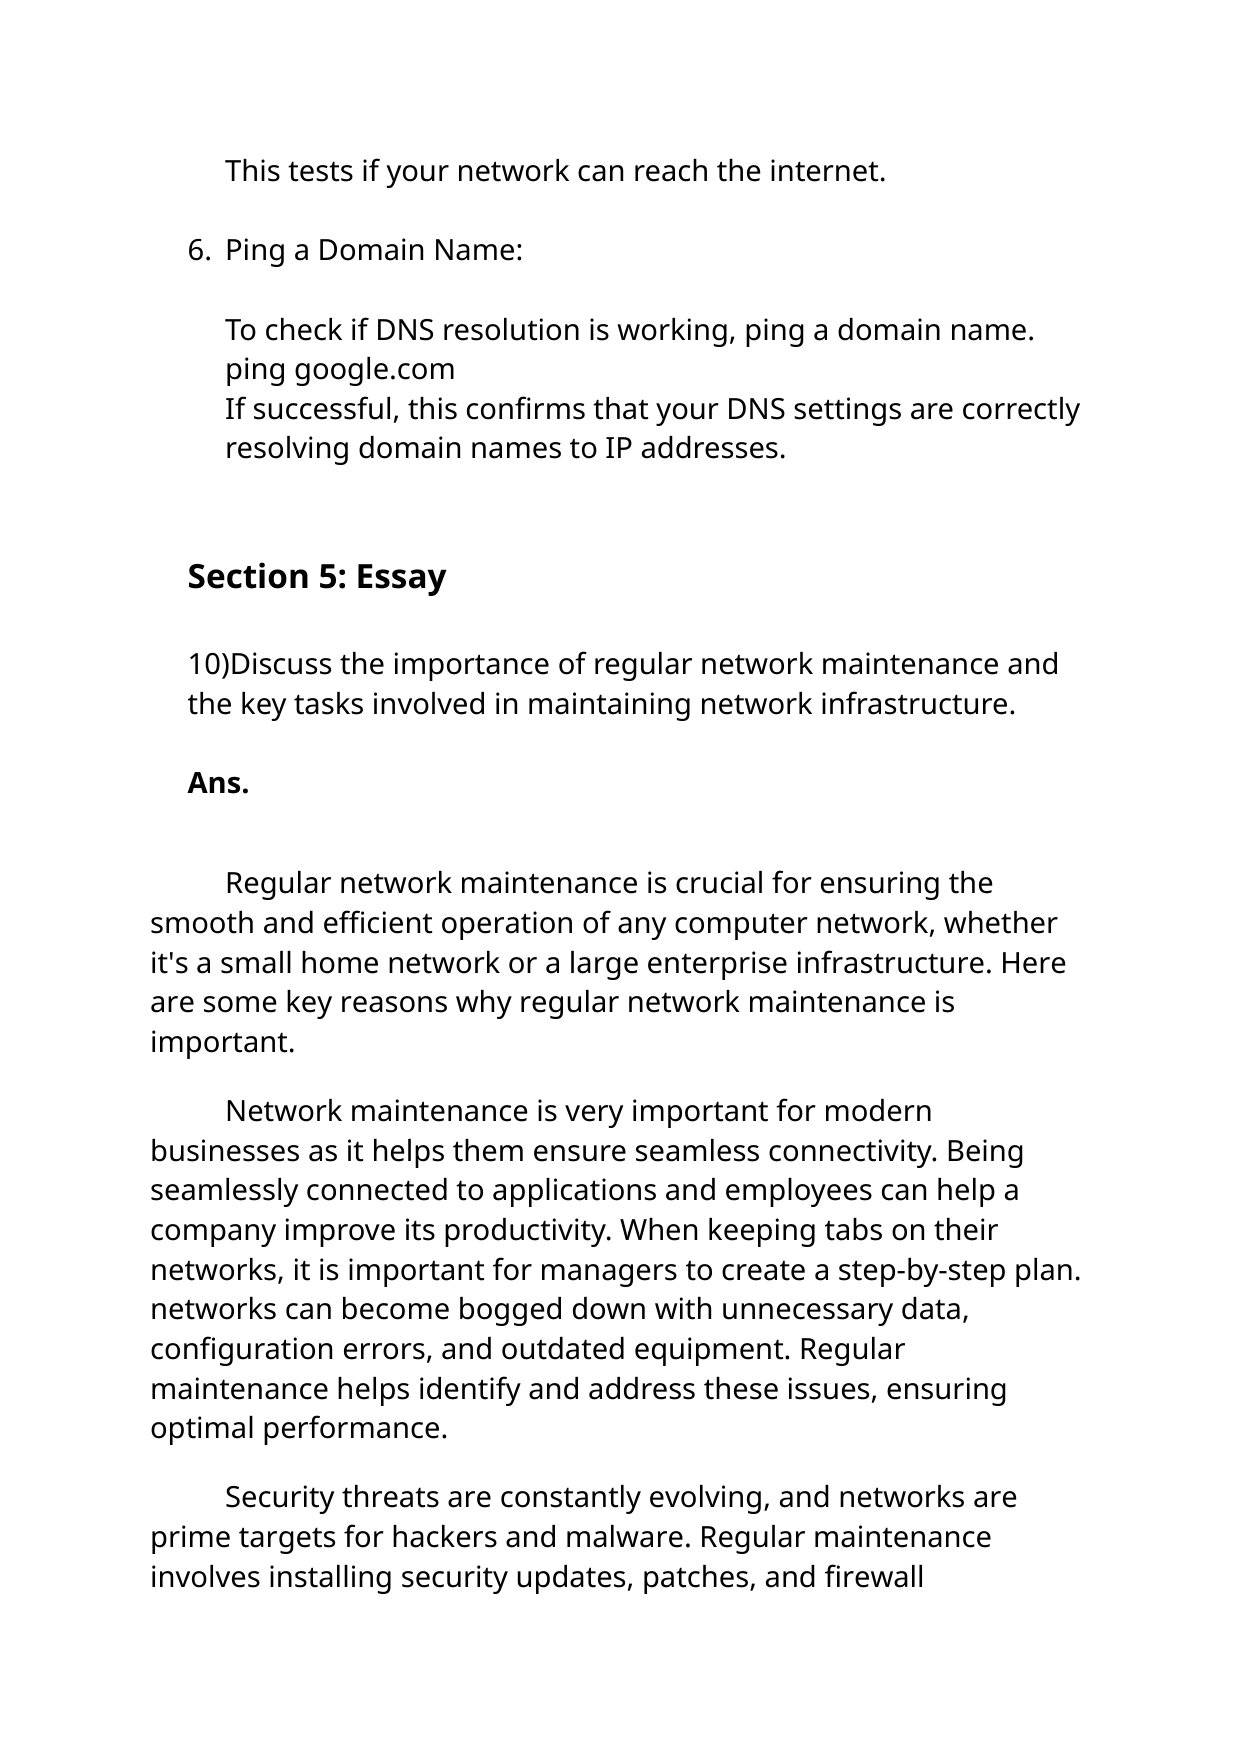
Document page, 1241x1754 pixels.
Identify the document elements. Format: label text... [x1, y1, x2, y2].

text Ans. [187, 762, 1090, 802]
text Network maintenance is very important for modern businesses as it helps them ensure seamless connectivity. Being seamlessly connected to applications and employees can help a company improve its productivity. When keeping tabs on their networks, it is important for managers to create a step-by-step plan. networks can become bogged down with unnecessary data, configuration errors, and outdated equipment. Regular maintenance helps identify and address these issues, ensuring optimal performance. [150, 1090, 1090, 1447]
list Ping a Domain Name: [187, 229, 1090, 269]
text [150, 1476, 1090, 1596]
text Regular network maintenance is crucial for ensuring the smooth and efficient operation of any computer network, whether it's a small home network or a large enterprise infrastructure. Here are some key reasons why regular network maintenance is important. [150, 862, 1090, 1061]
text 10)Discuss the importance of regular network maintenance and the key tasks involved in maintaining network infrastructure. [187, 643, 1090, 723]
text This tests if your network can reach the internet. [150, 150, 1090, 190]
text Section 5: Essay [150, 553, 1090, 598]
list ping google.com [225, 348, 1090, 388]
text If successful, this confirms that your DNS settings are correctly resolving domain names to IP addresses. [225, 388, 1090, 467]
text To check if DNS resolution is working, ping a domain name. [150, 309, 1090, 348]
